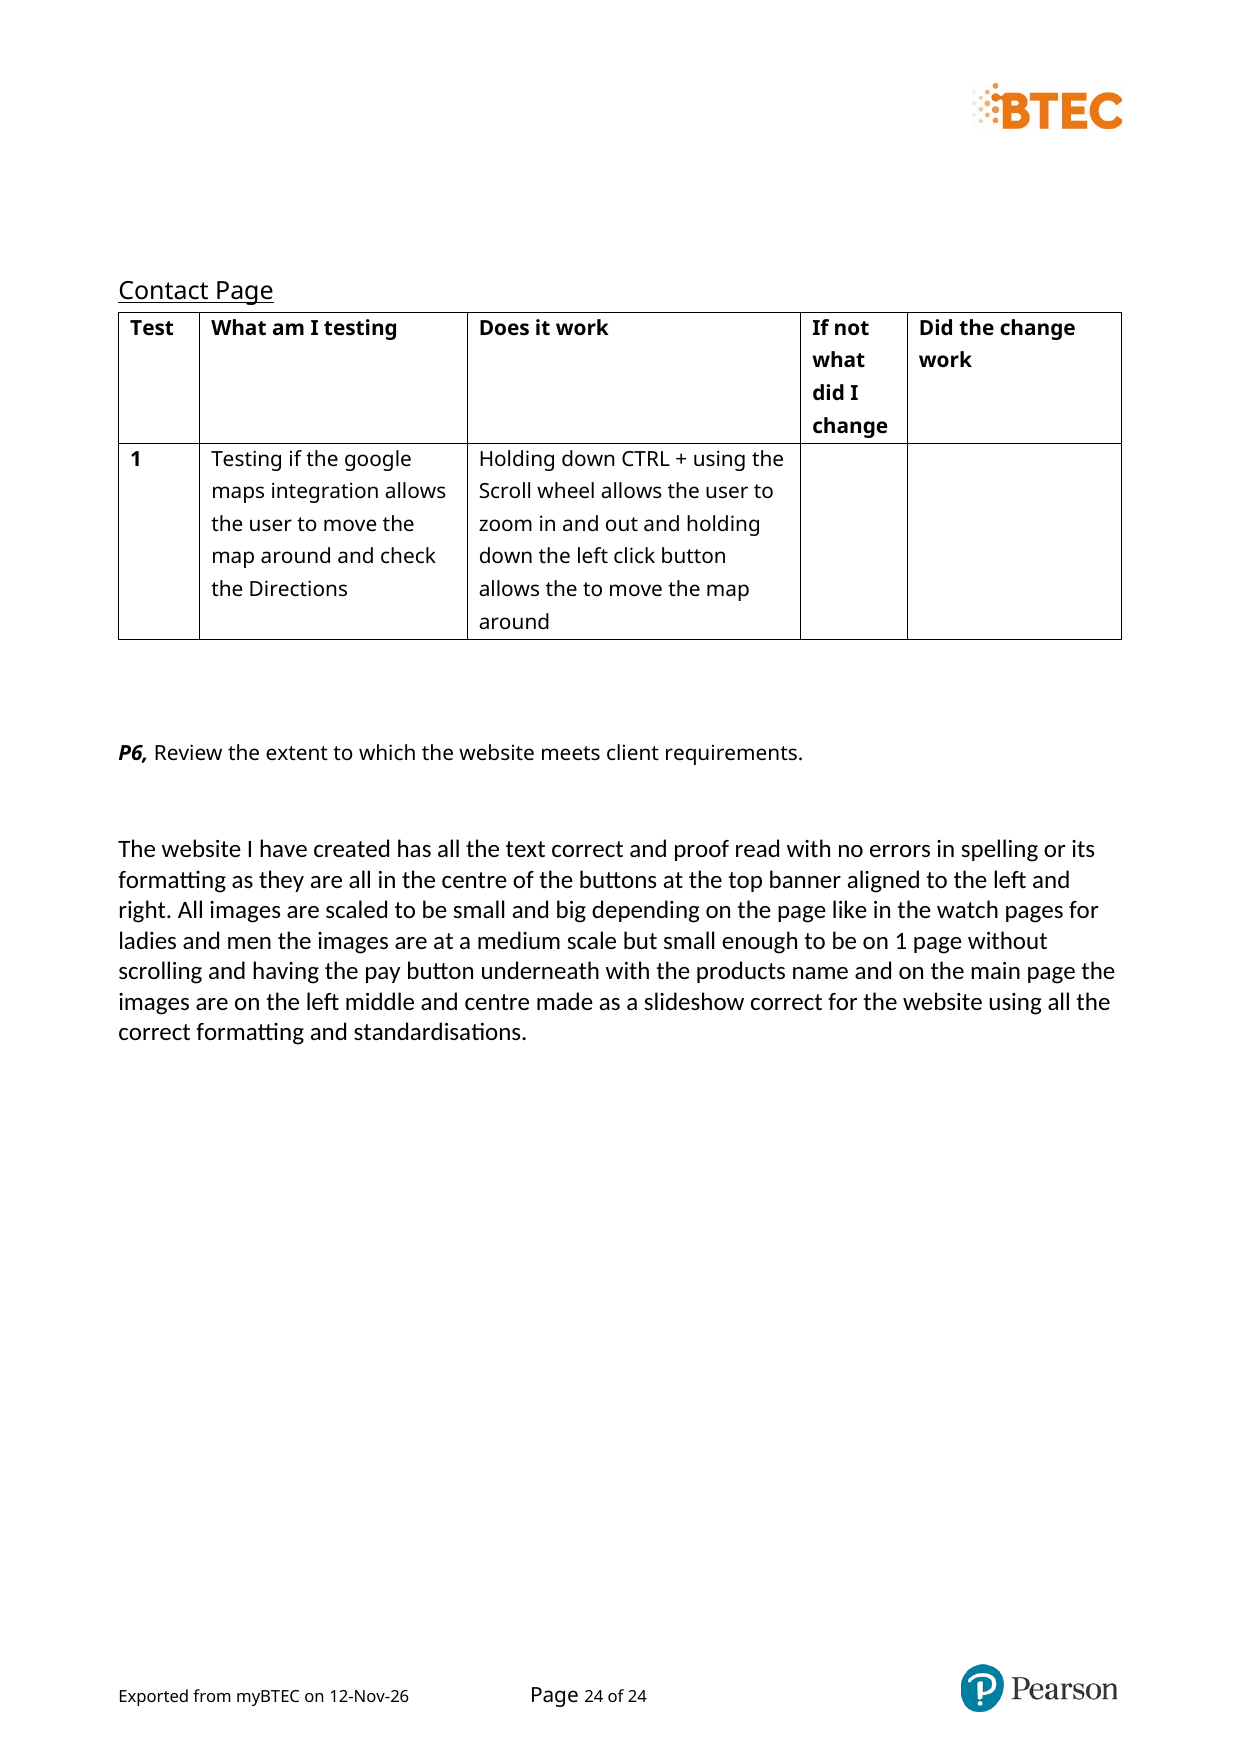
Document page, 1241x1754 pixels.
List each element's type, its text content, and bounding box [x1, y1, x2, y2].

picture [969, 1674, 996, 1699]
table_cell Testing if the google maps integration allows the user to move the map around and check the Directions [200, 444, 467, 639]
table_cell 1 [119, 444, 199, 639]
table_header If not what did I change [801, 313, 907, 443]
table_header Test [119, 313, 199, 443]
table_header What am I testing [200, 313, 467, 443]
text Contact Page [118, 273, 1122, 307]
picture [961, 1664, 978, 1679]
table_header Does it work [468, 313, 800, 443]
picture [961, 1699, 972, 1712]
text The website I have created has all the text correct and proof read with no errors in spelling or its formatting as they are all in the centre of the buttons at the top banner aligned to the left and right. All images are scaled to be small and big depending on the page like in the watch pages for ladies and men the images are at a medium scale but small enough to be on 1 page without scrolling and having the pay button underneath with the products name and on the main page the images are on the left middle and centre made as a slideshow correct for the website using all the correct formatting and standardisations. [118, 833, 1122, 1047]
text P6, Review the extent to which the website meets client requirements. [118, 738, 1122, 766]
table_header Did the change work [908, 313, 1121, 443]
table_cell [801, 444, 907, 639]
picture [988, 1664, 1118, 1712]
table_cell Holding down CTRL + using the Scroll wheel allows the user to zoom in and out and holding down the left click button allows the to move the map around [468, 444, 800, 639]
picture [972, 83, 1123, 129]
table_cell [908, 444, 1121, 639]
